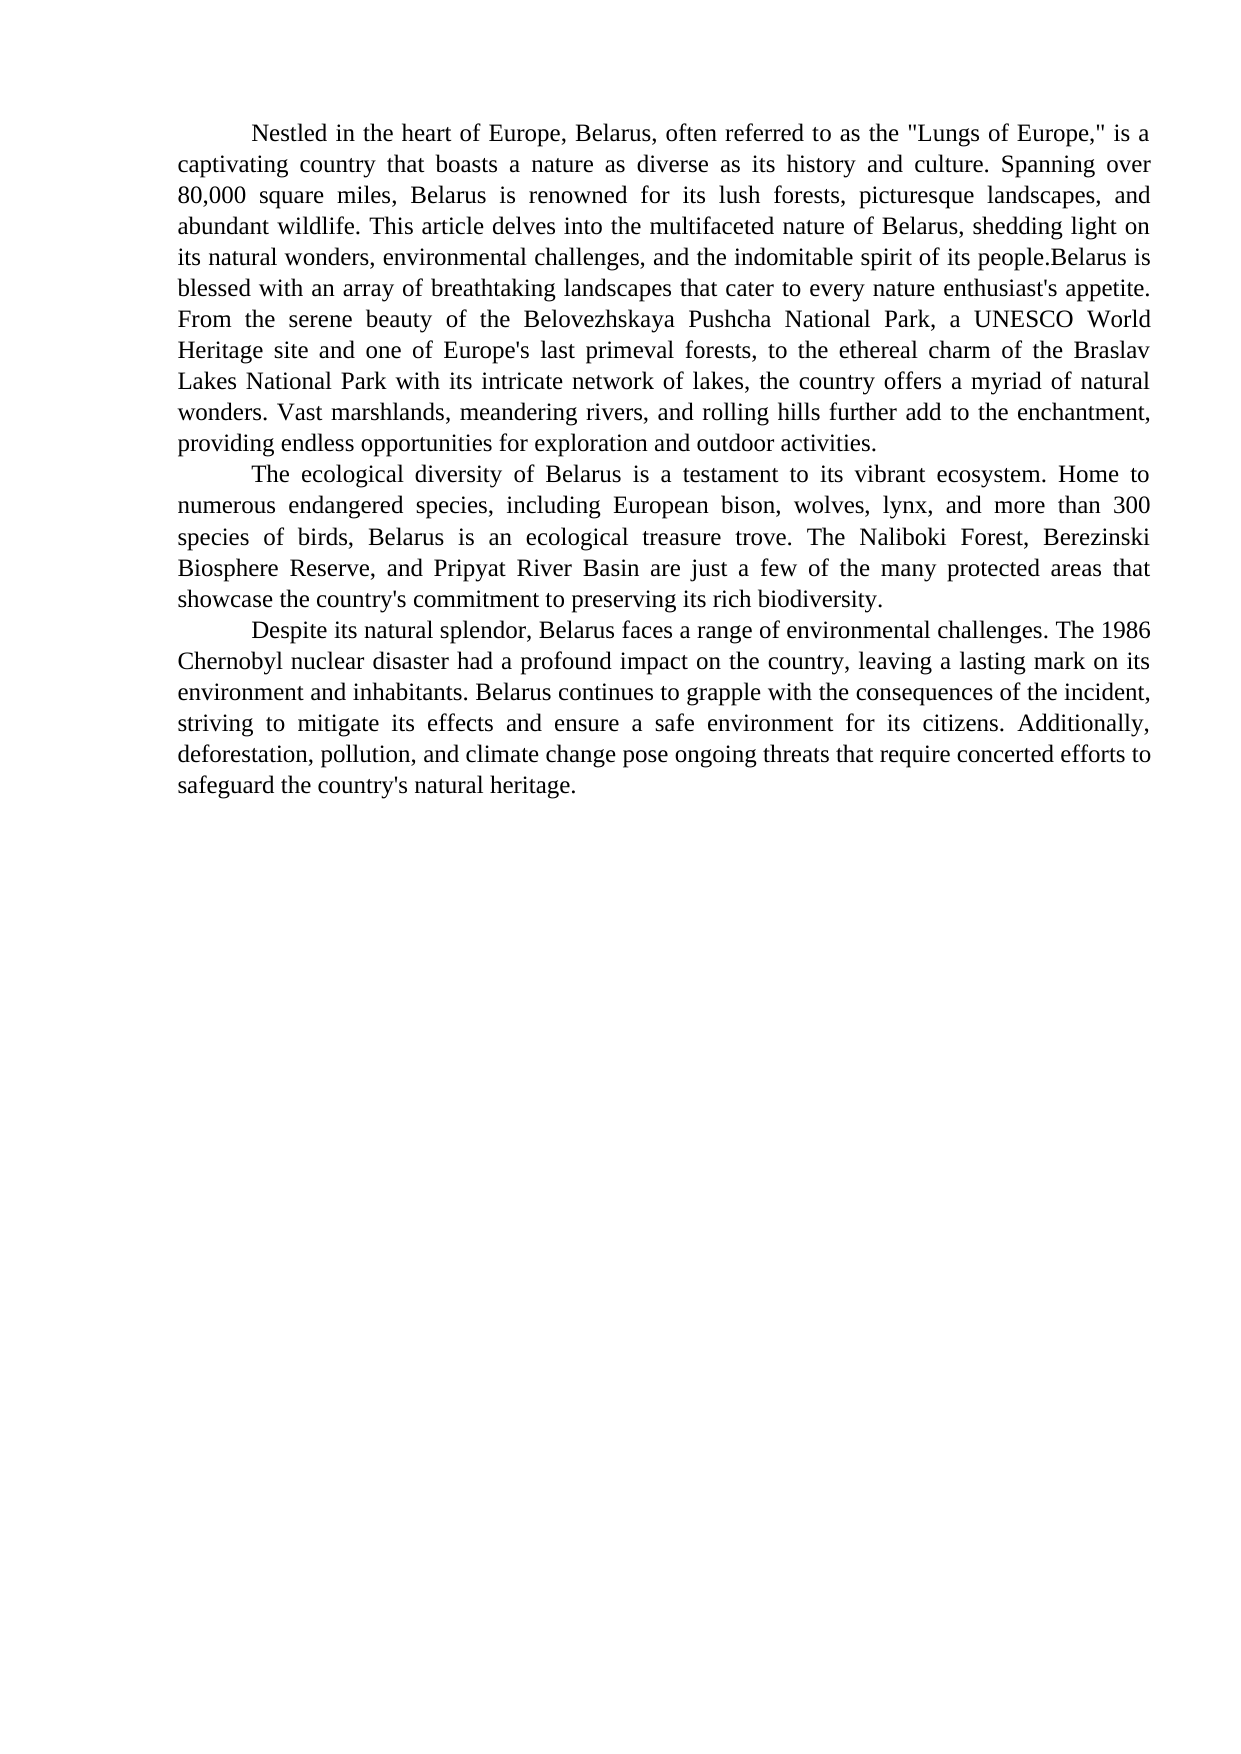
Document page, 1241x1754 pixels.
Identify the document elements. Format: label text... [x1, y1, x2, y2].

text Nestled in the heart of Europe, Belarus, often referred to as the "Lungs of Europe," is a captivating country that boasts a nature as diverse as its history and culture. Spanning over 80,000 square miles, Belarus is renowned for its lush forests, picturesque landscapes, and abundant wildlife. This article delves into the multifaceted nature of Belarus, shedding light on its natural wonders, environmental challenges, and the indomitable spirit of its people.Belarus is blessed with an array of breathtaking landscapes that cater to every nature enthusiast's appetite. From the serene beauty of the Belovezhskaya Pushcha National Park, a UNESCO World Heritage site and one of Europe's last primeval forests, to the ethereal charm of the Braslav Lakes National Park with its intricate network of lakes, the country offers a myriad of natural wonders. Vast marshlands, meandering rivers, and rolling hills further add to the enchantment, providing endless opportunities for exploration and outdoor activities. [177, 118, 1152, 457]
text Despite its natural splendor, Belarus faces a range of environmental challenges. The 1986 Chernobyl nuclear disaster had a profound impact on the country, leaving a lasting mark on its environment and inhabitants. Belarus continues to grapple with the consequences of the incident, striving to mitigate its effects and ensure a safe environment for its citizens. Additionally, deforestation, pollution, and climate change pose ongoing threats that require concerted efforts to safeguard the country's natural heritage. [177, 615, 1152, 799]
text The ecological diversity of Belarus is a testament to its vibrant ecosystem. Home to numerous endangered species, including European bison, wolves, lynx, and more than 300 species of birds, Belarus is an ecological treasure trove. The Naliboki Forest, Berezinski Biosphere Reserve, and Pripyat River Basin are just a few of the many protected areas that showcase the country's commitment to preserving its rich biodiversity. [177, 459, 1152, 612]
